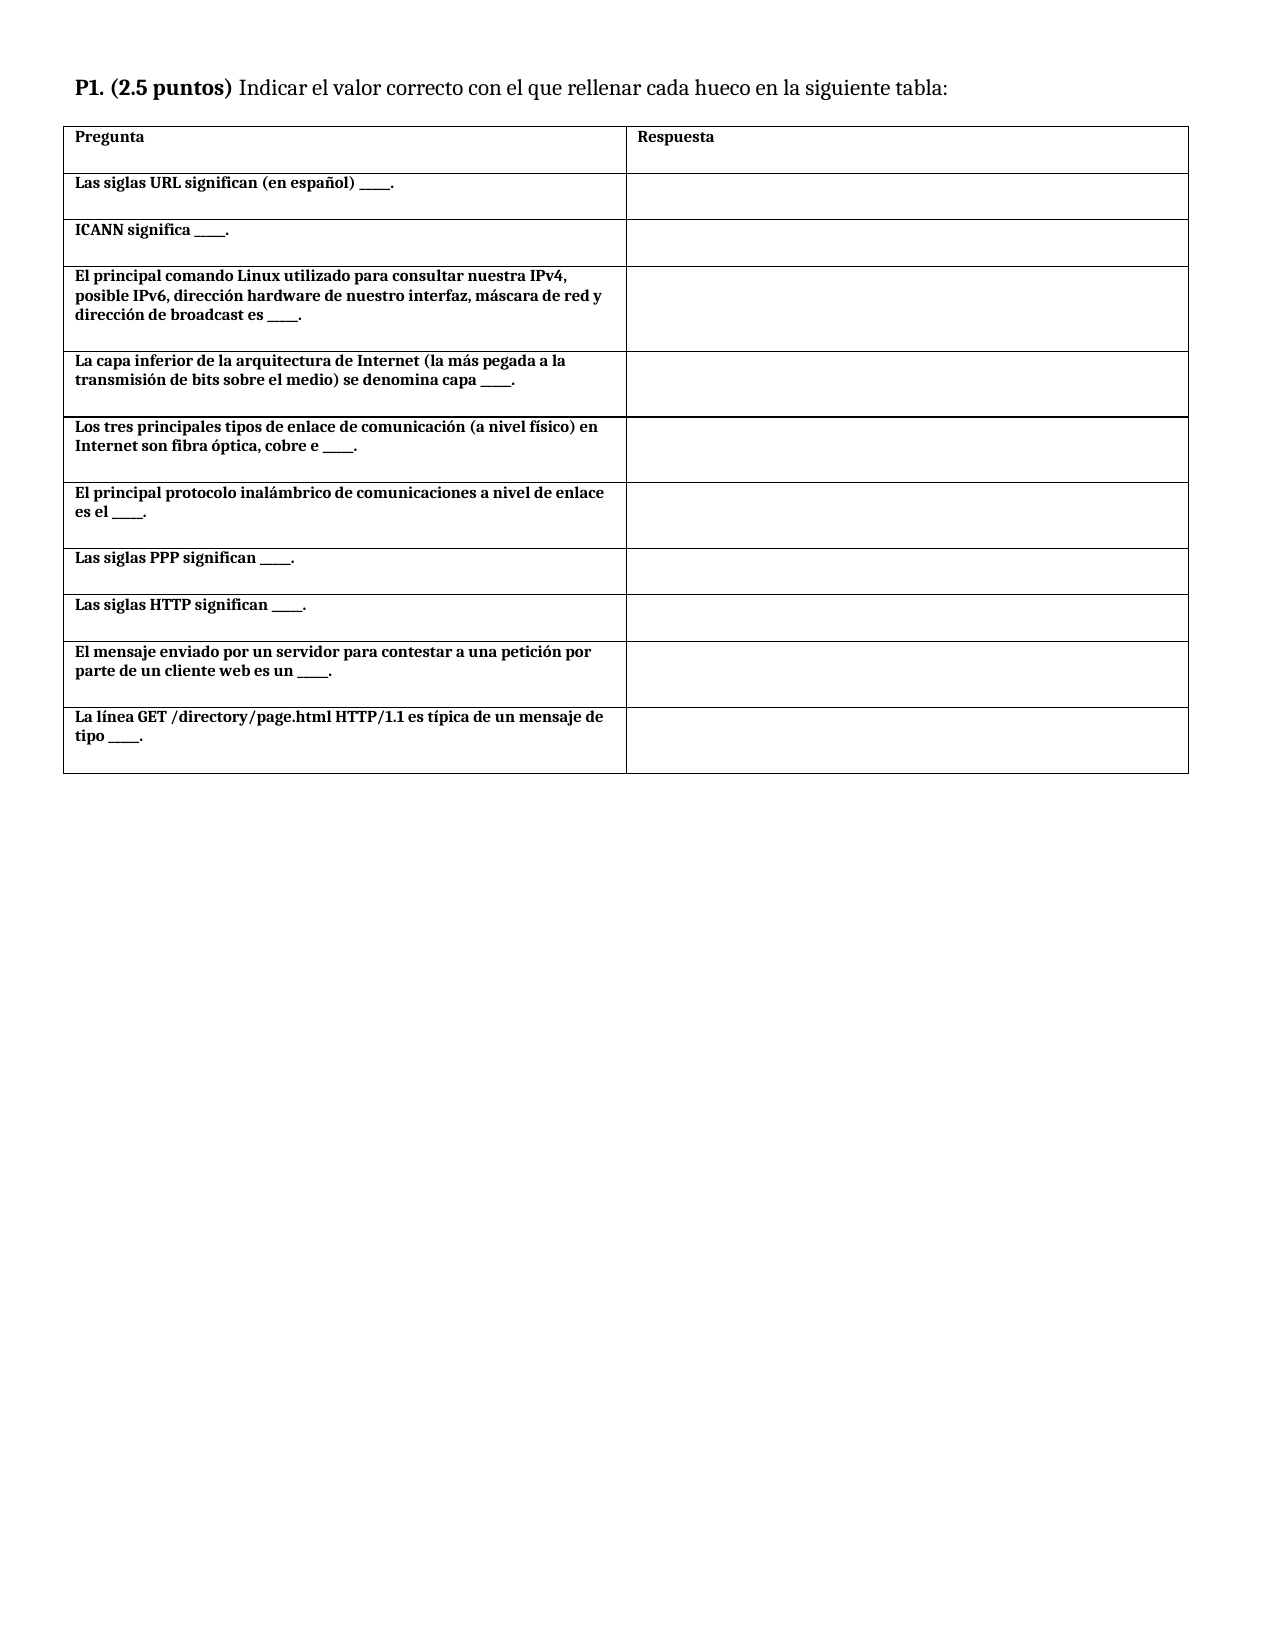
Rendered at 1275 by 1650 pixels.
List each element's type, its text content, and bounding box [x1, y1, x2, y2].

table_cell El principal comando Linux utilizado para consultar nuestra IPv4, posible IPv6, dirección hardware de nuestro interfaz, máscara de red y dirección de broadcast es _____. [64, 267, 626, 351]
table_cell Los tres principales tipos de enlace de comunicación (a nivel físico) en Internet son fibra óptica, cobre e _____. [64, 418, 626, 482]
table_cell La capa inferior de la arquitectura de Internet (la más pegada a la transmisión de bits sobre el medio) se denomina capa _____. [64, 352, 626, 416]
text P1. (2.5 puntos) Indicar el valor correcto con el que rellenar cada hueco en la siguiente tabla: [75, 75, 1200, 101]
table_cell [627, 174, 1188, 219]
table_cell La línea GET /directory/page.html HTTP/1.1 es típica de un mensaje de tipo _____. [64, 708, 626, 772]
table_cell ICANN significa _____. [64, 220, 626, 266]
table_cell [627, 418, 1188, 482]
table_cell [627, 642, 1188, 707]
table_cell Las siglas URL significan (en español) _____. [64, 174, 626, 219]
table_cell [627, 220, 1188, 266]
table_cell Las siglas PPP significan _____. [64, 549, 626, 594]
table_header Pregunta [64, 127, 626, 173]
table_cell [627, 483, 1188, 548]
table_header Respuesta [627, 127, 1188, 173]
table_cell [627, 267, 1188, 351]
table_cell [627, 549, 1188, 594]
table_cell [627, 595, 1188, 641]
table_cell [627, 708, 1188, 772]
table_cell El principal protocolo inalámbrico de comunicaciones a nivel de enlace es el _____. [64, 483, 626, 548]
table_cell [627, 352, 1188, 416]
table_cell El mensaje enviado por un servidor para contestar a una petición por parte de un cliente web es un _____. [64, 642, 626, 707]
table_cell Las siglas HTTP significan _____. [64, 595, 626, 641]
